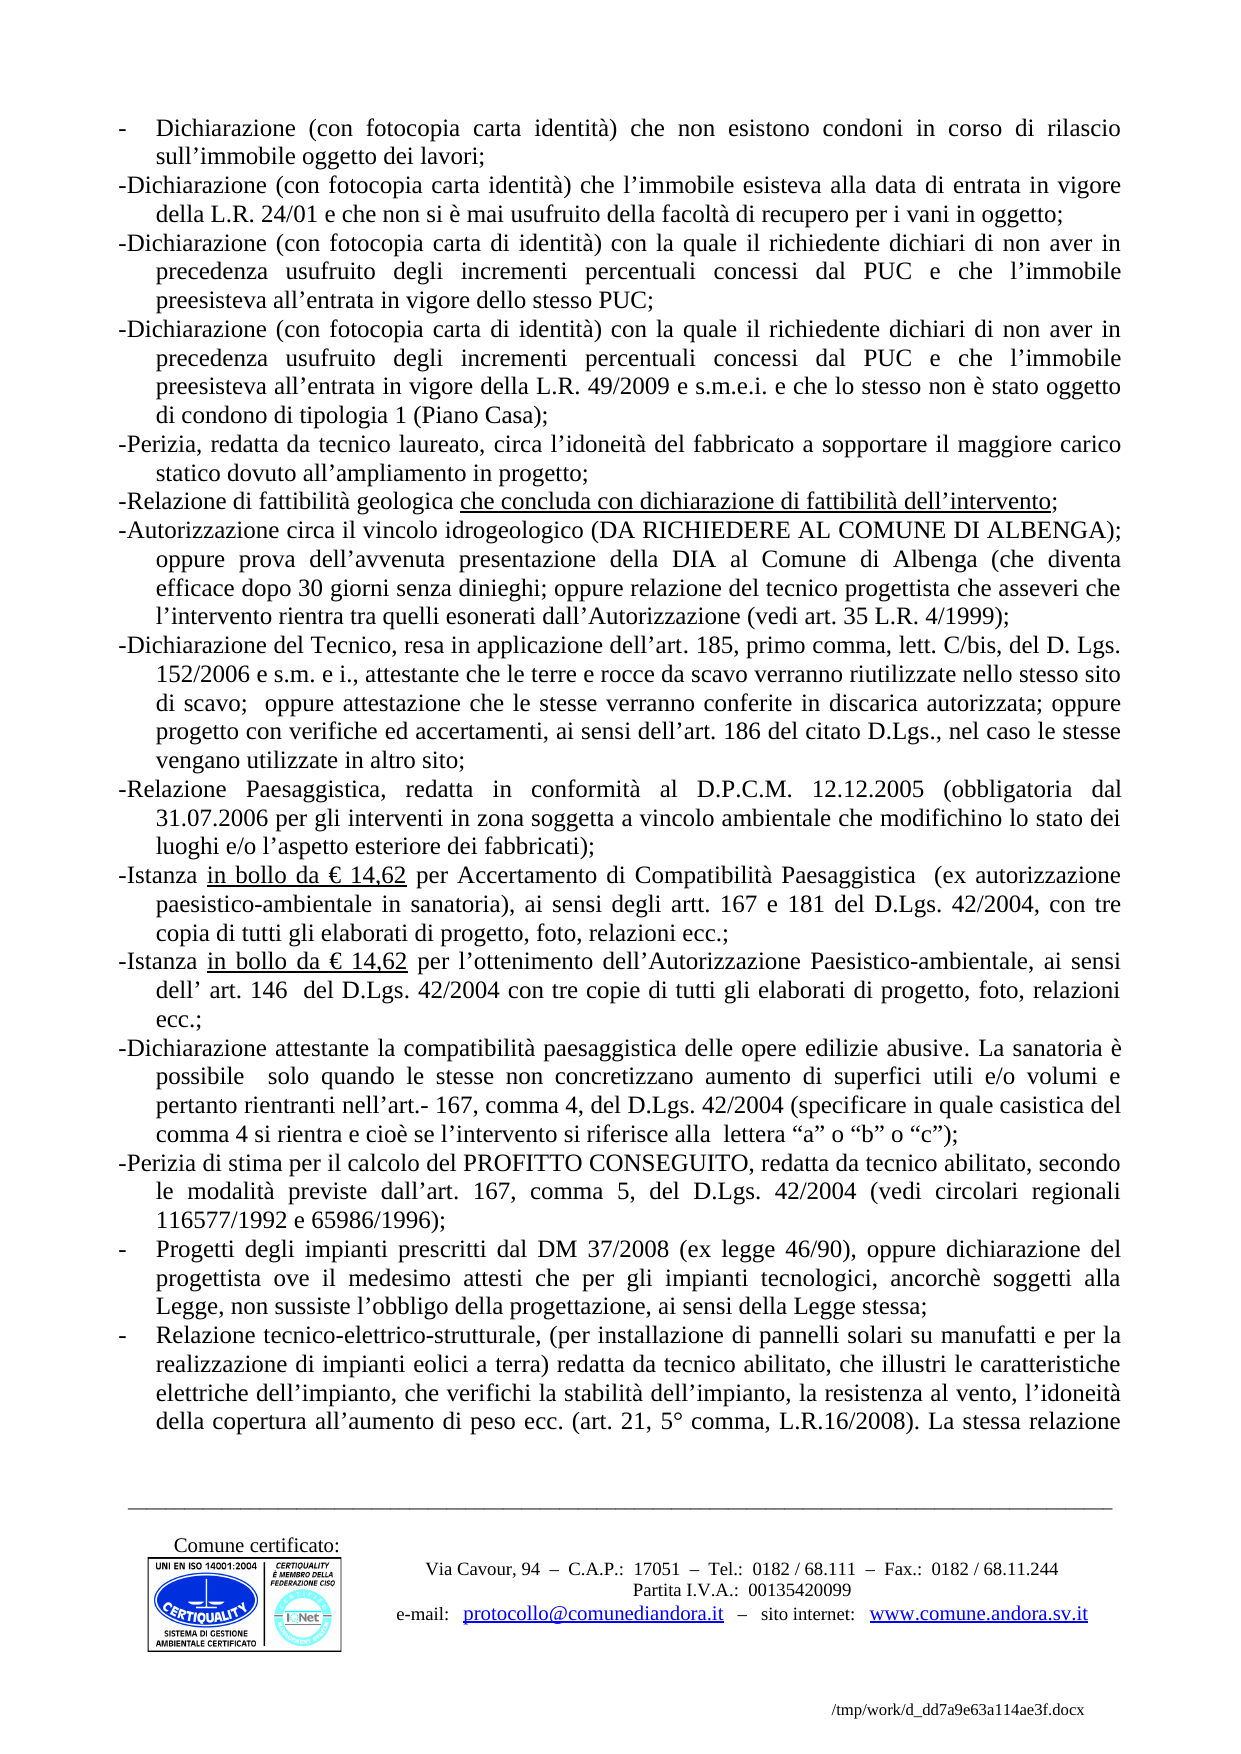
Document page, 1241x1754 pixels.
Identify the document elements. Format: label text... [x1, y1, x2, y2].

list Istanza in bollo da € 14,62 per l’ottenimento dell’Autorizzazione Paesistico-ambientale, ai sensi dell’ art. 146 del D.Lgs. 42/2004 con tre copie di tutti gli elaborati di progetto, foto, relazioni ecc.; [118, 946, 1122, 1033]
list Perizia di stima per il calcolo del PROFITTO CONSEGUITO, redatta da tecnico abilitato, secondo le modalità previste dall’art. 167, comma 5, del D.Lgs. 42/2004 (vedi circolari regionali 116577/1992 e 65986/1996); [118, 1148, 1122, 1234]
list Dichiarazione (con fotocopia carta di identità) con la quale il richiedente dichiari di non aver in precedenza usufruito degli incrementi percentuali concessi dal PUC e che l’immobile preesisteva all’entrata in vigore dello stesso PUC; [118, 228, 1122, 314]
list Perizia, redatta da tecnico laureato, circa l’idoneità del fabbricato a sopportare il maggiore carico statico dovuto all’ampliamento in progetto; [118, 429, 1122, 486]
list Autorizzazione circa il vincolo idrogeologico (DA RICHIEDERE AL COMUNE DI ALBENGA); oppure prova dell’avvenuta presentazione della DIA al Comune di Albenga (che diventa efficace dopo 30 giorni senza dinieghi; oppure relazione del tecnico progettista che asseveri che l’intervento rientra tra quelli esonerati dall’Autorizzazione (vedi art. .R. 4/1999); [118, 515, 1122, 630]
list Istanza in bollo da € 14,62 per Accertamento di Compatibilità Paesaggistica (ex autorizzazione paesistico-ambientale in sanatoria), ai sensi degli artt. 167 e 181 del D.Lgs. 42/2004, con tre copia di tutti gli elaborati di progetto, foto, relazioni ecc.; [118, 860, 1122, 946]
list Relazione di fattibilità geologica che concluda con dichiarazione di fattibilità dell’intervento; [118, 486, 1122, 515]
list Dichiarazione (con fotocopia carta identità) che non esistono condoni in corso di rilascio sull’immobile oggetto dei lavori; [118, 113, 1122, 170]
list Progetti degli impianti prescritti dal DM 37/2008 (ex legge 46/90), oppure dichiarazione del progettista ove il medesimo attesti che per gli impianti tecnologici, ancorchè soggetti alla Legge, non sussiste l’obbligo della progettazione, ai sensi della Legge stessa; [118, 1234, 1122, 1320]
picture [147, 1557, 342, 1652]
list Dichiarazione (con fotocopia carta identità) che l’immobile esisteva alla data di entrata in vigore della L.R. 24/01 e che non si è mai usufruito della facoltà di recupero per i vani in oggetto; [118, 170, 1122, 228]
list Dichiarazione (con fotocopia carta di identità) con la quale il richiedente dichiari di non aver in precedenza usufruito degli incrementi percentuali concessi dal PUC e che l’immobile preesisteva all’entrata in vigore della L.R. 49/2009 e s.m.e.i. e che lo stesso non è stato oggetto di condono di tipologia 1 (Piano Casa); [118, 314, 1122, 429]
list Dichiarazione attestante la compatibilità paesaggistica delle opere edilizie abusive. La sanatoria è possibile solo quando le stesse non concretizzano aumento di superfici utili e/o volumi e pertanto rientranti nell’art.- 167, comma 4, del D.Lgs. 42/2004 (specificare in quale casistica del comma 4 si rientra e cioè se l’intervento si riferisce alla lettera “a” o “b” o “c”); [118, 1033, 1122, 1148]
list Relazione Paesaggistica, redatta in conformità al D.P.C.M. 12.12.2005 (obbligatoria dal 31.07.2006 per gli interventi in zona soggetta a vincolo ambientale che modifichino lo stato dei luoghi e/o l’aspetto esteriore dei fabbricati); [118, 774, 1122, 860]
list Dichiarazione del Tecnico, resa in applicazione dell’art. 185, primo comma, lett. C/bis, del D. Lgs. 152/2006 e s.m. e i., attestante che le terre e rocce da scavo verranno riutilizzate nello stesso sito di scavo; oppure attestazione che le stesse verranno conferite in discarica autorizzata; oppure progetto con verifiche ed accertamenti, ai sensi dell’art. 186 del citato D.Lgs., nel caso le stesse vengano utilizzate in altro sito; [118, 630, 1122, 774]
